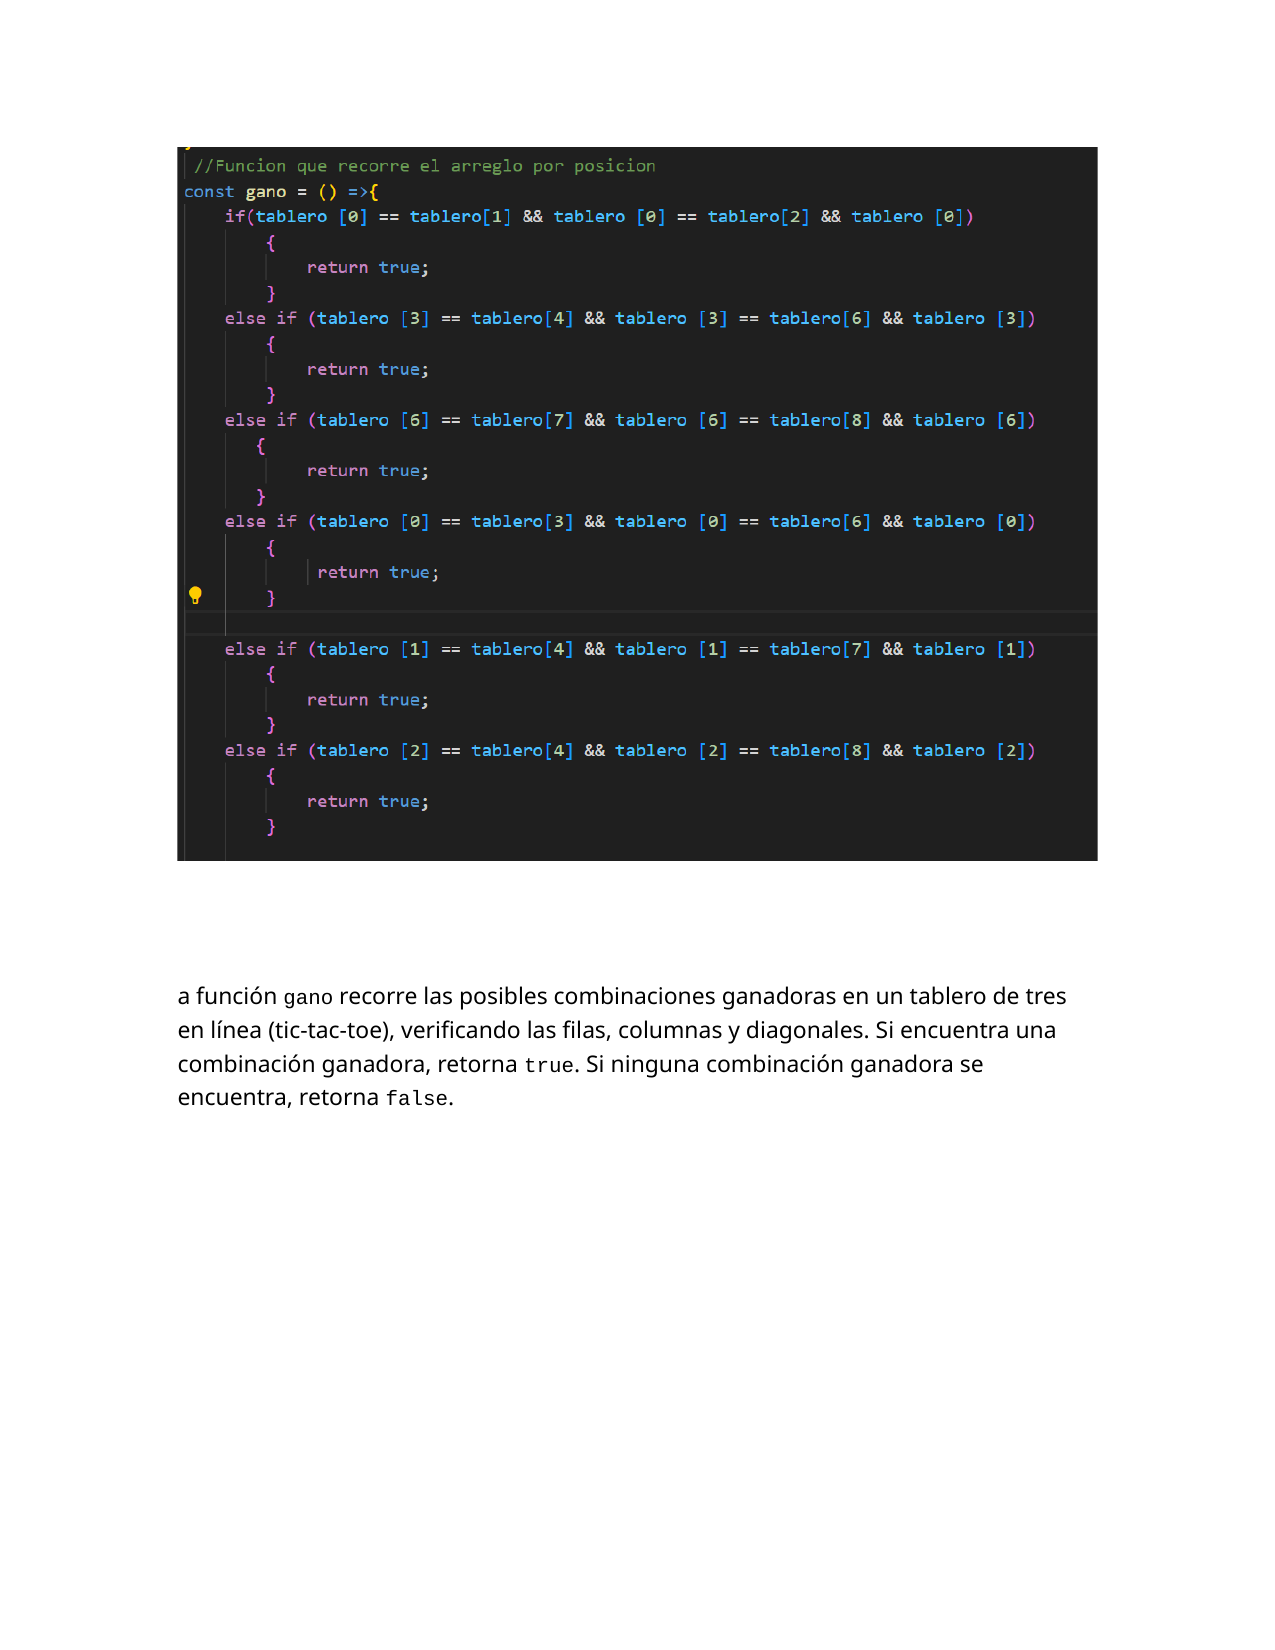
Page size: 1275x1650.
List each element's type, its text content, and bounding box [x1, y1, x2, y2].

picture [177, 147, 1098, 861]
text a función gano recorre las posibles combinaciones ganadoras en un tablero de tres en línea (tic-tac-toe), verificando las filas, columnas y diagonales. Si encuentra una combinación ganadora, retorna true. Si ninguna combinación ganadora se encuentra, retorna false. [177, 980, 1098, 1113]
